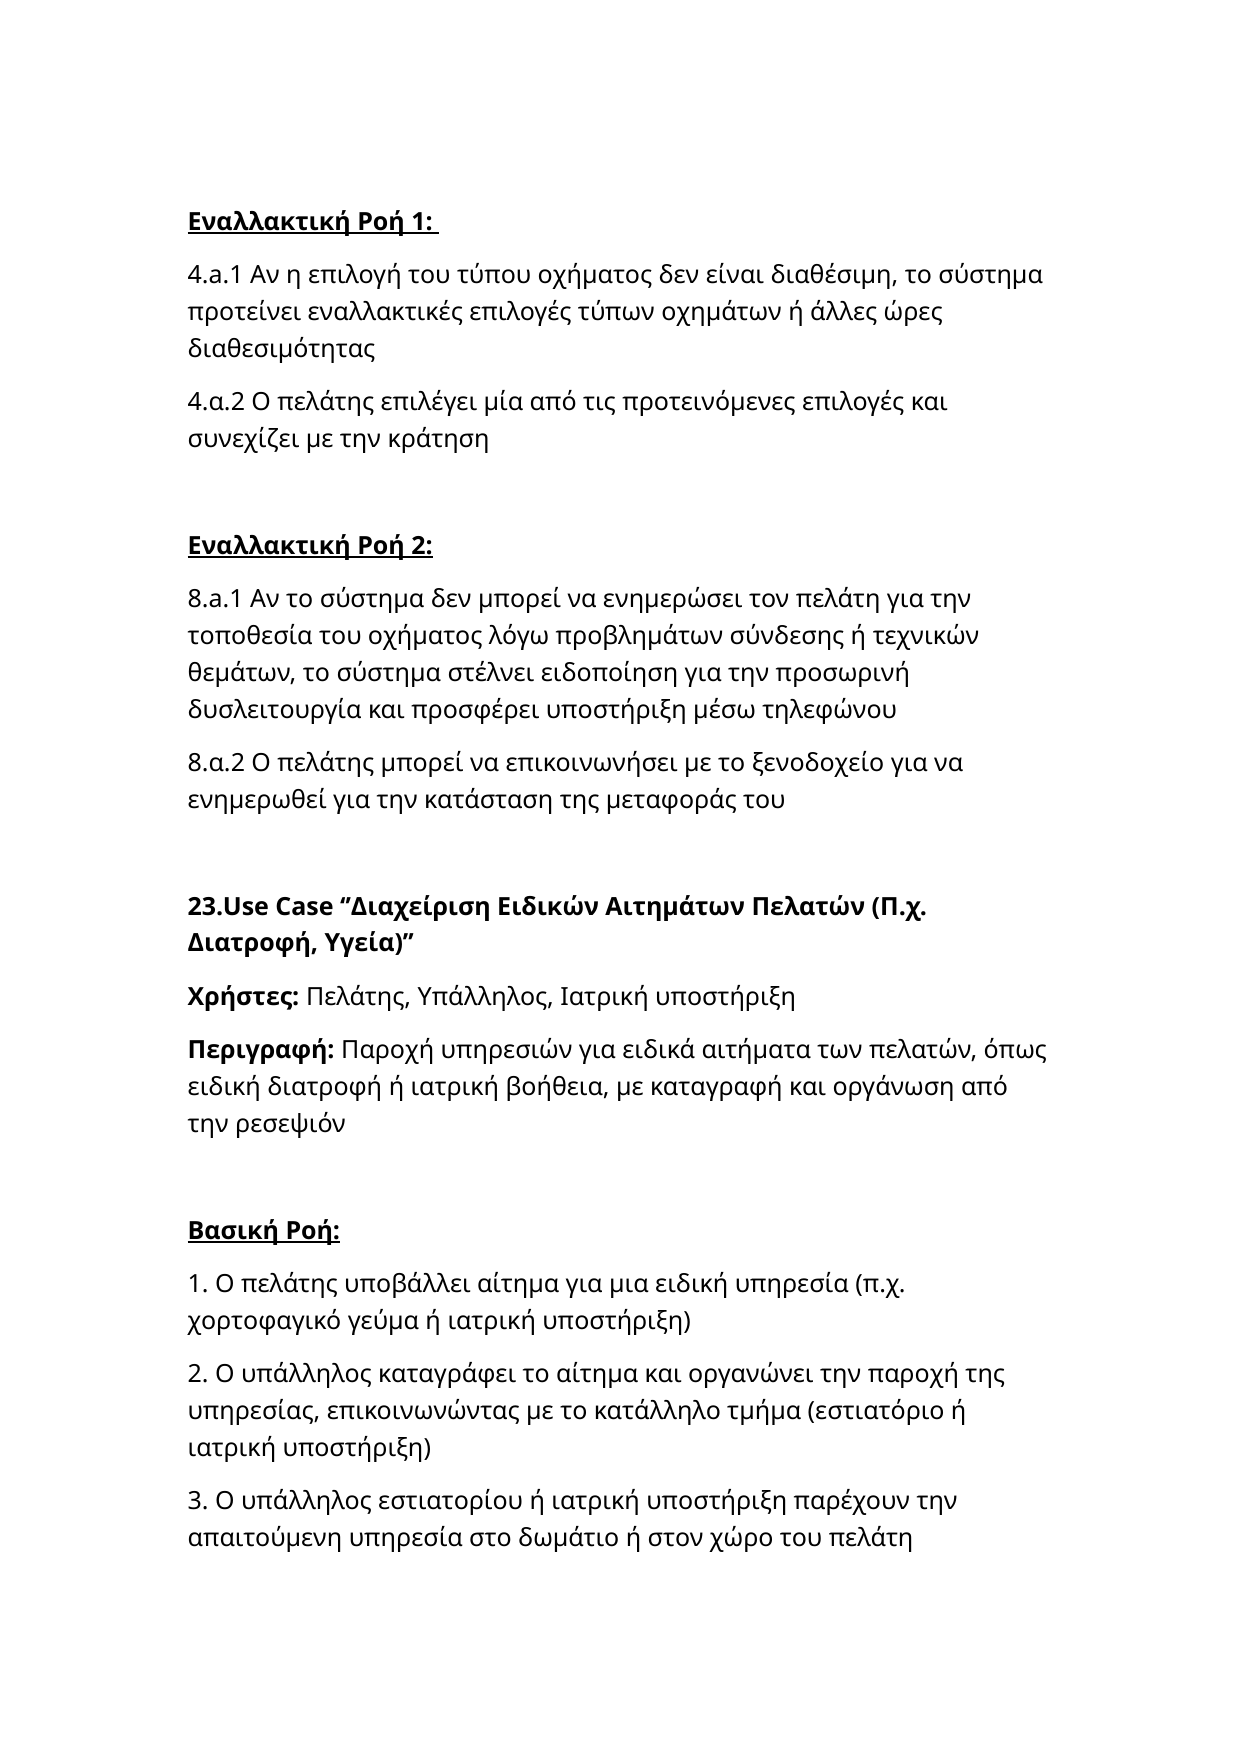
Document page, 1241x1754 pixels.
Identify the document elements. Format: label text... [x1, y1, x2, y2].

text 1. Ο πελάτης υποβάλλει αίτημα για μια ειδική υπηρεσία (π.χ. χορτοφαγικό γεύμα ή ιατρική υποστήριξη) [187, 1266, 1053, 1337]
text Εναλλακτική Ροή 2: [187, 527, 1053, 562]
text Βασική Ροή: [187, 1212, 1053, 1246]
text 4.a.1 Αν η επιλογή του τύπου οχήματος δεν είναι διαθέσιμη, το σύστημα προτείνει εναλλακτικές επιλογές τύπων οχημάτων ή άλλες ώρες διαθεσιμότητας [187, 257, 1053, 364]
text Περιγραφή: Παροχή υπηρεσιών για ειδικά αιτήματα των πελατών, όπως ειδική διατροφή ή ιατρική βοήθεια, με καταγραφή και οργάνωση από την ρεσεψιόν [187, 1032, 1053, 1139]
text 4.α.2 Ο πελάτης επιλέγει μία από τις προτεινόμενες επιλογές και συνεχίζει με την κράτηση [187, 384, 1053, 455]
text 23.Use Case ‘’Διαχείριση Ειδικών Αιτημάτων Πελατών (Π.χ. Διατροφή, Υγεία)’’ [187, 888, 1053, 959]
text 3. Ο υπάλληλος εστιατορίου ή ιατρική υποστήριξη παρέχουν την απαιτούμενη υπηρεσία στο δωμάτιο ή στον χώρο του πελάτη [187, 1483, 1053, 1554]
text 8.a.1 Αν το σύστημα δεν μπορεί να ενημερώσει τον πελάτη για την τοποθεσία του οχήματος λόγω προβλημάτων σύνδεσης ή τεχνικών θεμάτων, το σύστημα στέλνει ειδοποίηση για την προσωρινή δυσλειτουργία και προσφέρει υποστήριξη μέσω τηλεφώνου [187, 581, 1053, 725]
text Χρήστες: Πελάτης, Υπάλληλος, Ιατρική υποστήριξη [187, 978, 1053, 1013]
text 2. Ο υπάλληλος καταγράφει το αίτημα και οργανώνει την παροχή της υπηρεσίας, επικοινωνώντας με το κατάλληλο τμήμα (εστιατόριο ή ιατρική υποστήριξη) [187, 1356, 1053, 1464]
text 8.α.2 Ο πελάτης μπορεί να επικοινωνήσει με το ξενοδοχείο για να ενημερωθεί για την κατάσταση της μεταφοράς του [187, 745, 1053, 816]
text Εναλλακτική Ροή 1: [187, 203, 1053, 237]
